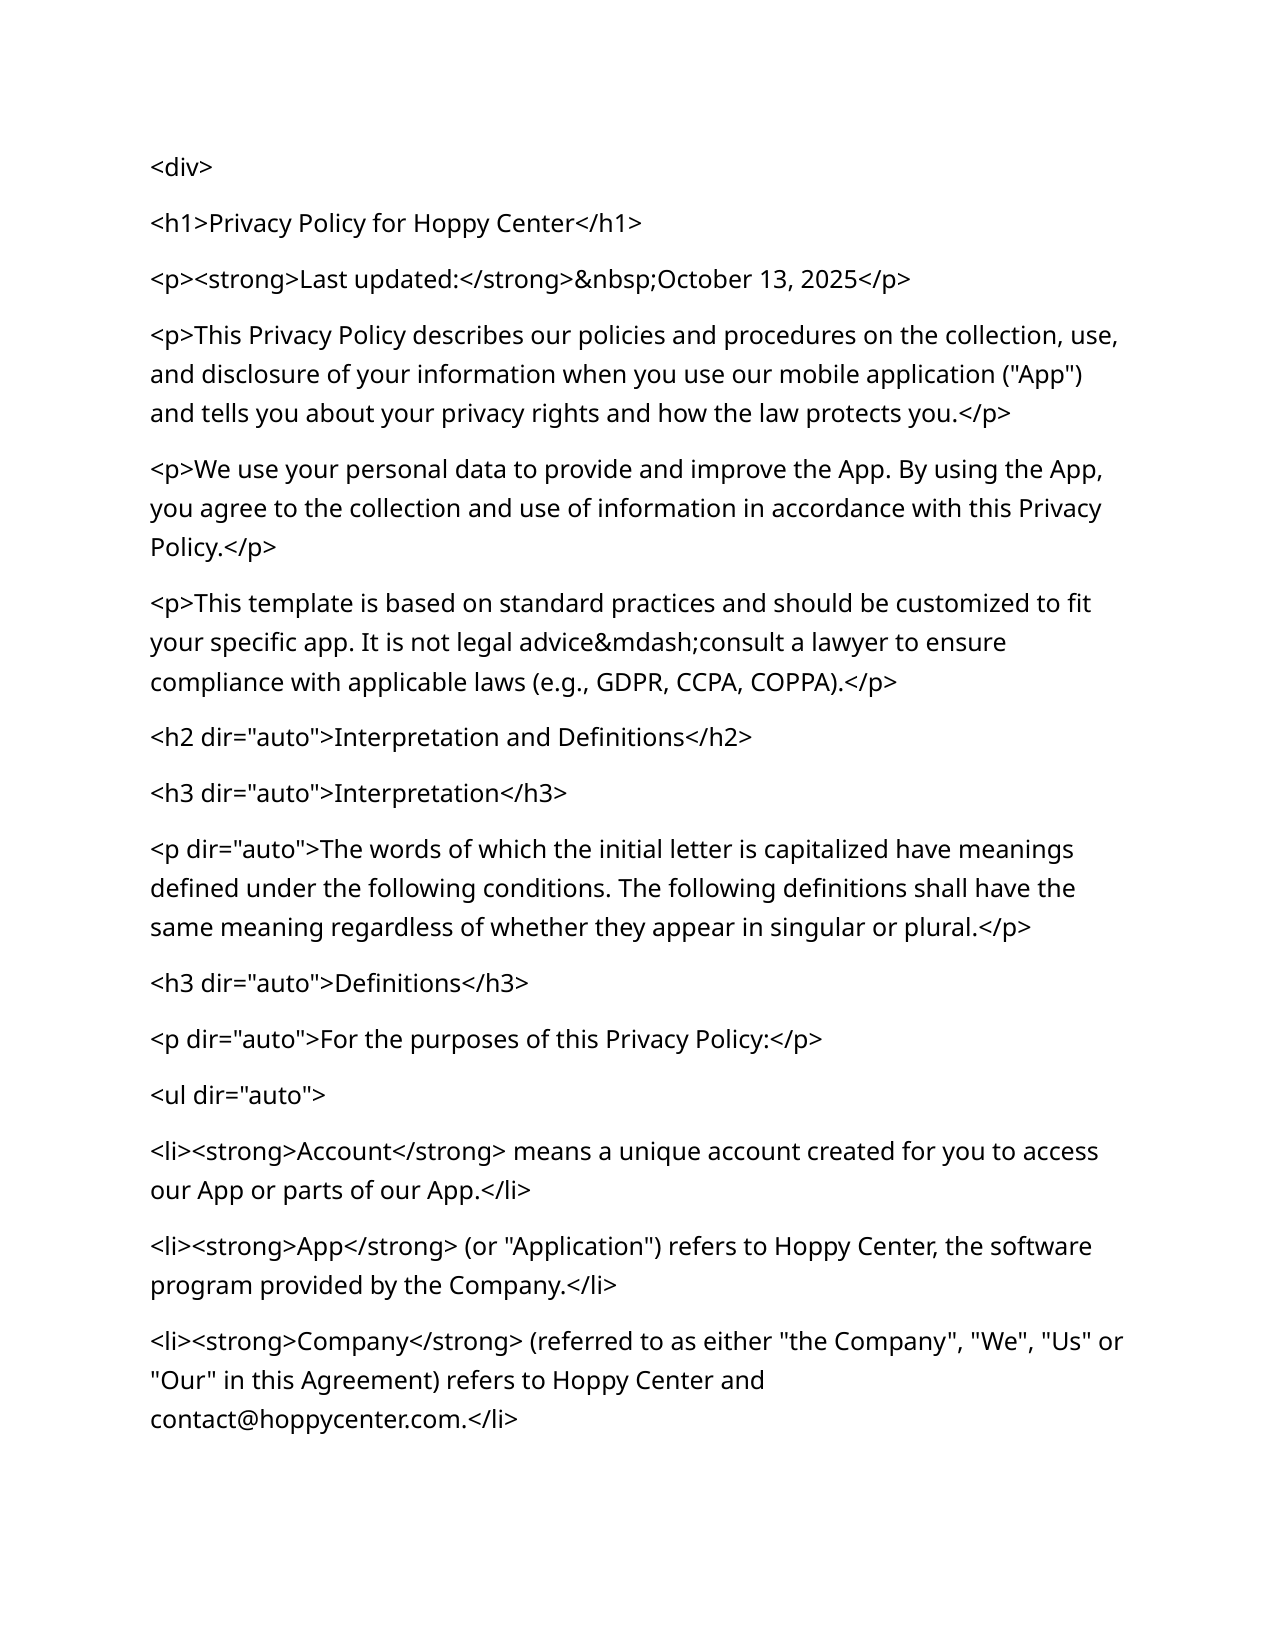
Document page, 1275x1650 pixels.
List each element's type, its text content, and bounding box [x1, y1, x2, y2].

text <p>We use your personal data to provide and improve the App. By using the App, you agree to the collection and use of information in accordance with this Privacy Policy.</p> [150, 452, 1125, 564]
text <p>This template is based on standard practices and should be customized to fit your specific app. It is not legal advice&mdash;consult a lawyer to ensure compliance with applicable laws (e.g., GDPR, CCPA, COPPA).</p> [150, 586, 1125, 698]
text <p dir="auto">The words of which the initial letter is capitalized have meanings defined under the following conditions. The following definitions shall have the same meaning regardless of whether they appear in singular or plural.</p> [150, 832, 1125, 944]
text <li><strong>Account</strong> means a unique account created for you to access our App or parts of our App.</li> [150, 1133, 1125, 1207]
text <li><strong>App</strong> (or "Application") refers to Hoppy Center, the software program provided by the Company.</li> [150, 1228, 1125, 1302]
text <ul dir="auto"> [150, 1077, 1125, 1112]
text <h1>Privacy Policy for Hoppy Center</h1> [150, 206, 1125, 240]
text <p>This Privacy Policy describes our policies and procedures on the collection, use, and disclosure of your information when you use our mobile application ("App") and tells you about your privacy rights and how the law protects you.</p> [150, 317, 1125, 430]
text <h3 dir="auto">Definitions</h3> [150, 966, 1125, 1000]
text <h2 dir="auto">Interpretation and Definitions</h2> [150, 720, 1125, 754]
text <div> [150, 150, 1125, 184]
text <p dir="auto">For the purposes of this Privacy Policy:</p> [150, 1022, 1125, 1056]
text <li><strong>Company</strong> (referred to as either "the Company", "We", "Us" or "Our" in this Agreement) refers to Hoppy Center and contact@hoppycenter.com.</li> [150, 1323, 1125, 1436]
text <p><strong>Last updated:</strong>&nbsp;October 13, 2025</p> [150, 262, 1125, 296]
text <h3 dir="auto">Interpretation</h3> [150, 776, 1125, 810]
